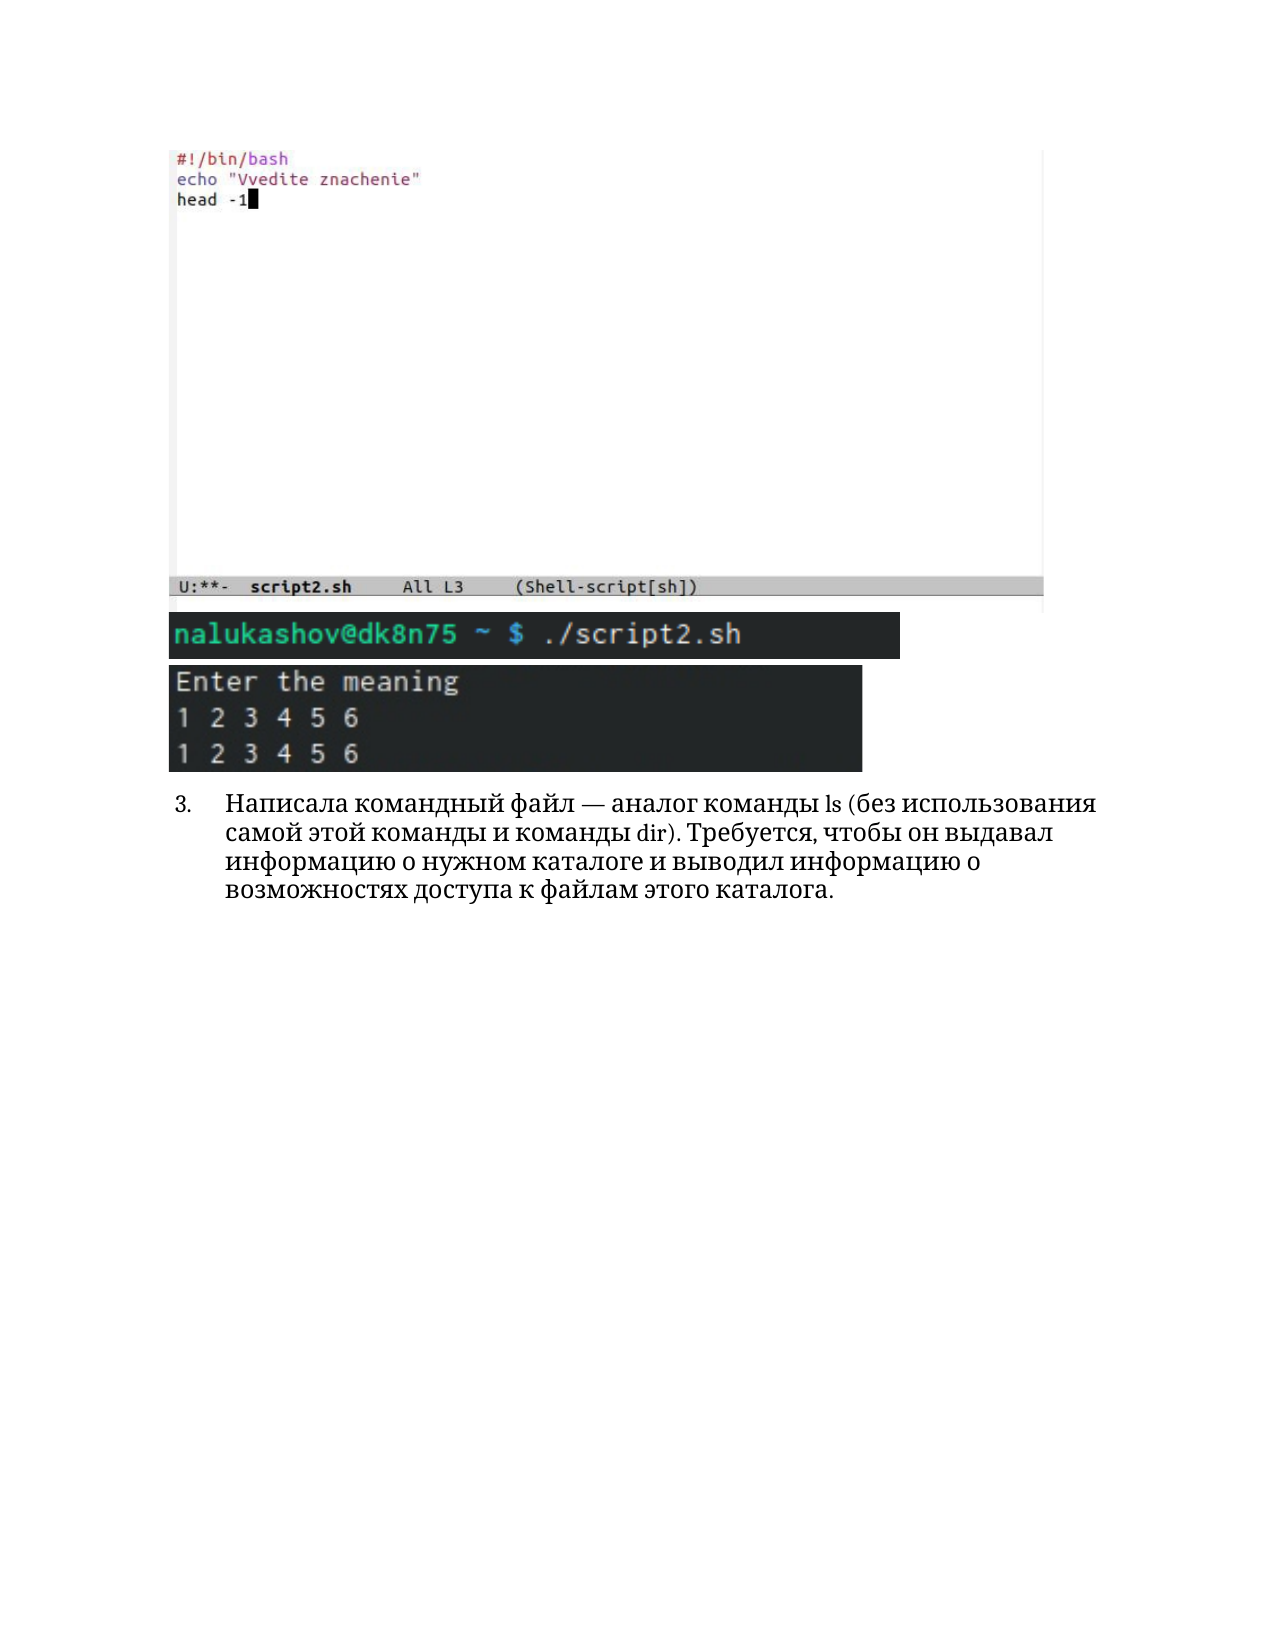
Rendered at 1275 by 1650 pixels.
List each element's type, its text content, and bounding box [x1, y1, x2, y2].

picture [168, 150, 1044, 659]
picture [168, 665, 863, 772]
list Написала командный файл — аналог команды ls (без использования самой этой команды и команды dir). Требуется, чтобы он выдавал информацию о нужном каталоге и выводил информацию о возможностях доступа к файлам этого каталога. [175, 790, 1125, 905]
